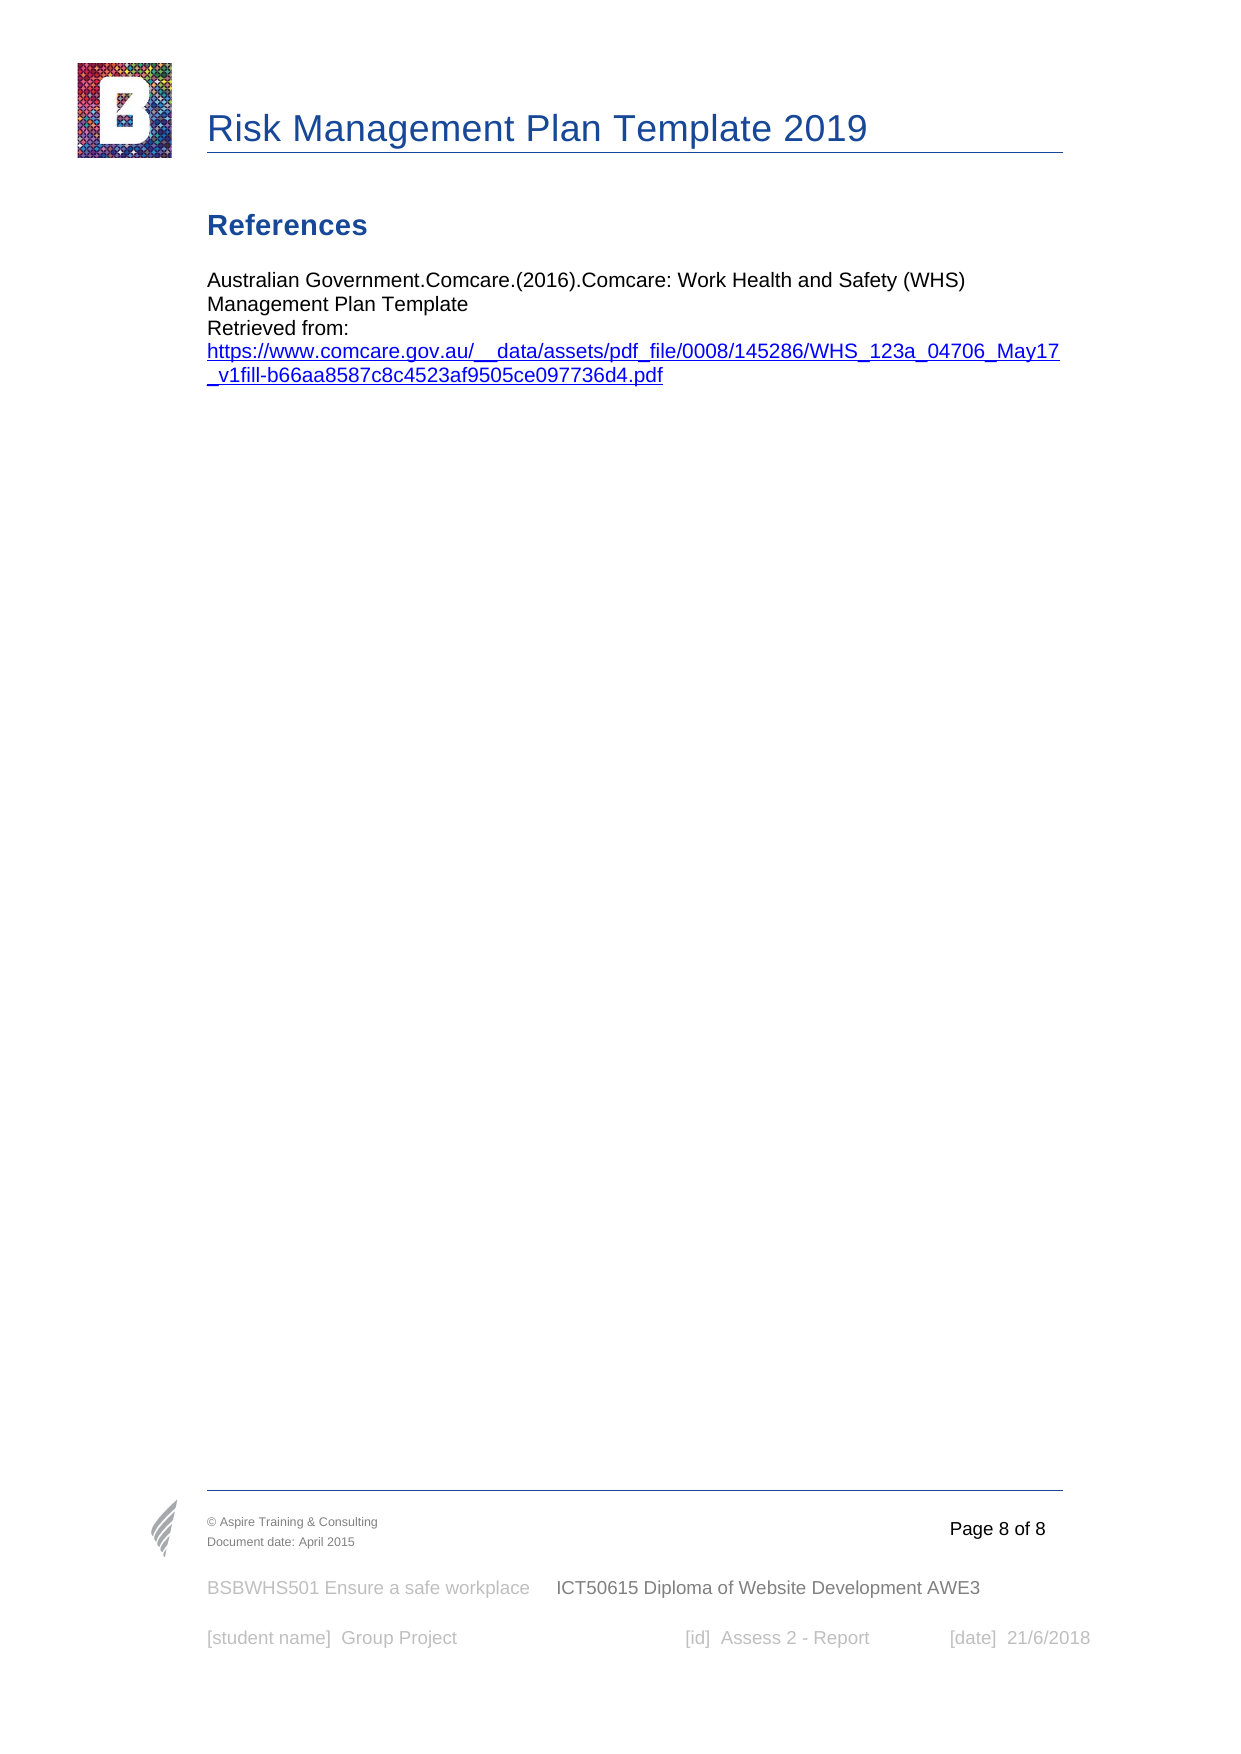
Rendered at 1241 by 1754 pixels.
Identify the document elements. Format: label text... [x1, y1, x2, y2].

text References [207, 208, 1063, 242]
text Retrieved from: https://www.comcare.gov.au/__data/assets/pdf_file/0008/145286/WHS_123a_04706_May17_v1fill-b66aa8587c8c4523af9505ce097736d4.pdf [207, 315, 1063, 387]
picture [77, 63, 172, 158]
text Australian Government.Comcare.(2016).Comcare: Work Health and Safety (WHS) Management Plan Template [207, 267, 1063, 315]
picture [150, 1498, 178, 1558]
